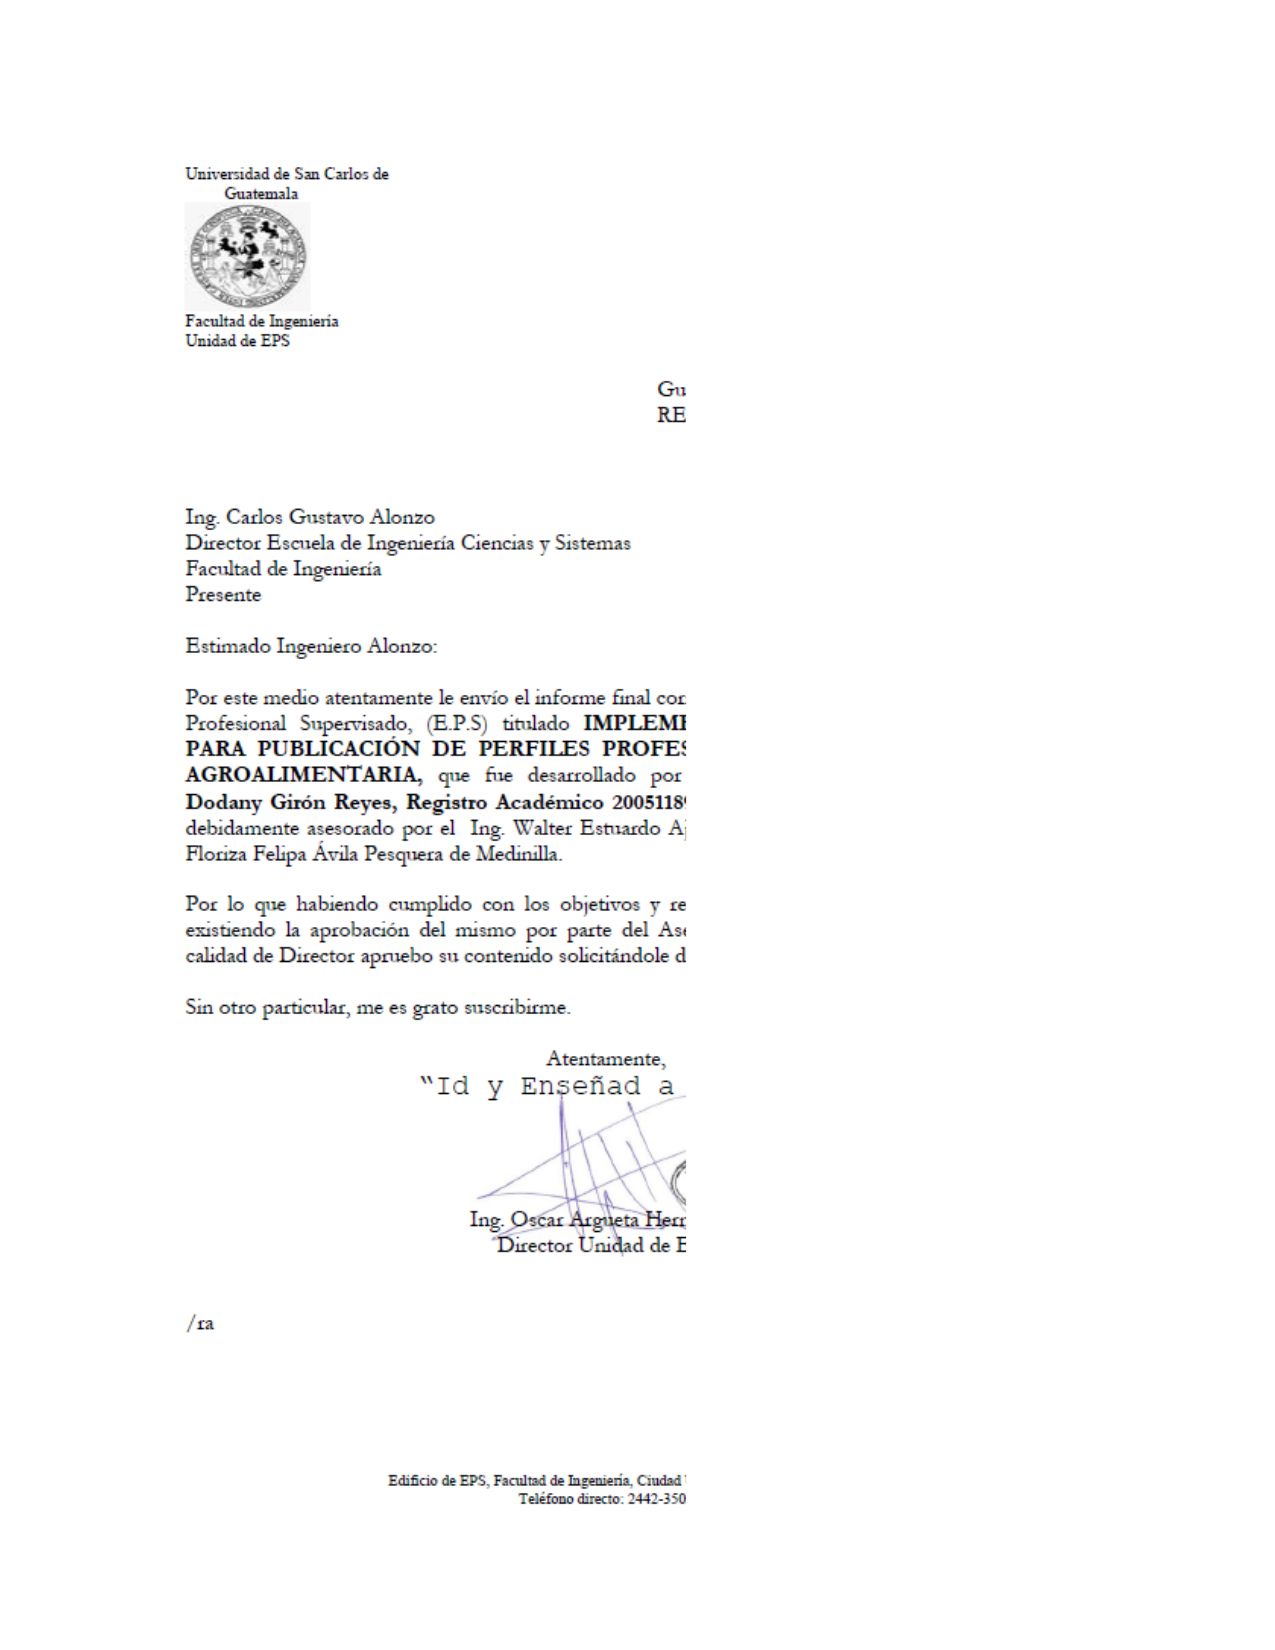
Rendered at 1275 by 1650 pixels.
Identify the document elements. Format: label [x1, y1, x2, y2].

picture [118, 125, 687, 1583]
